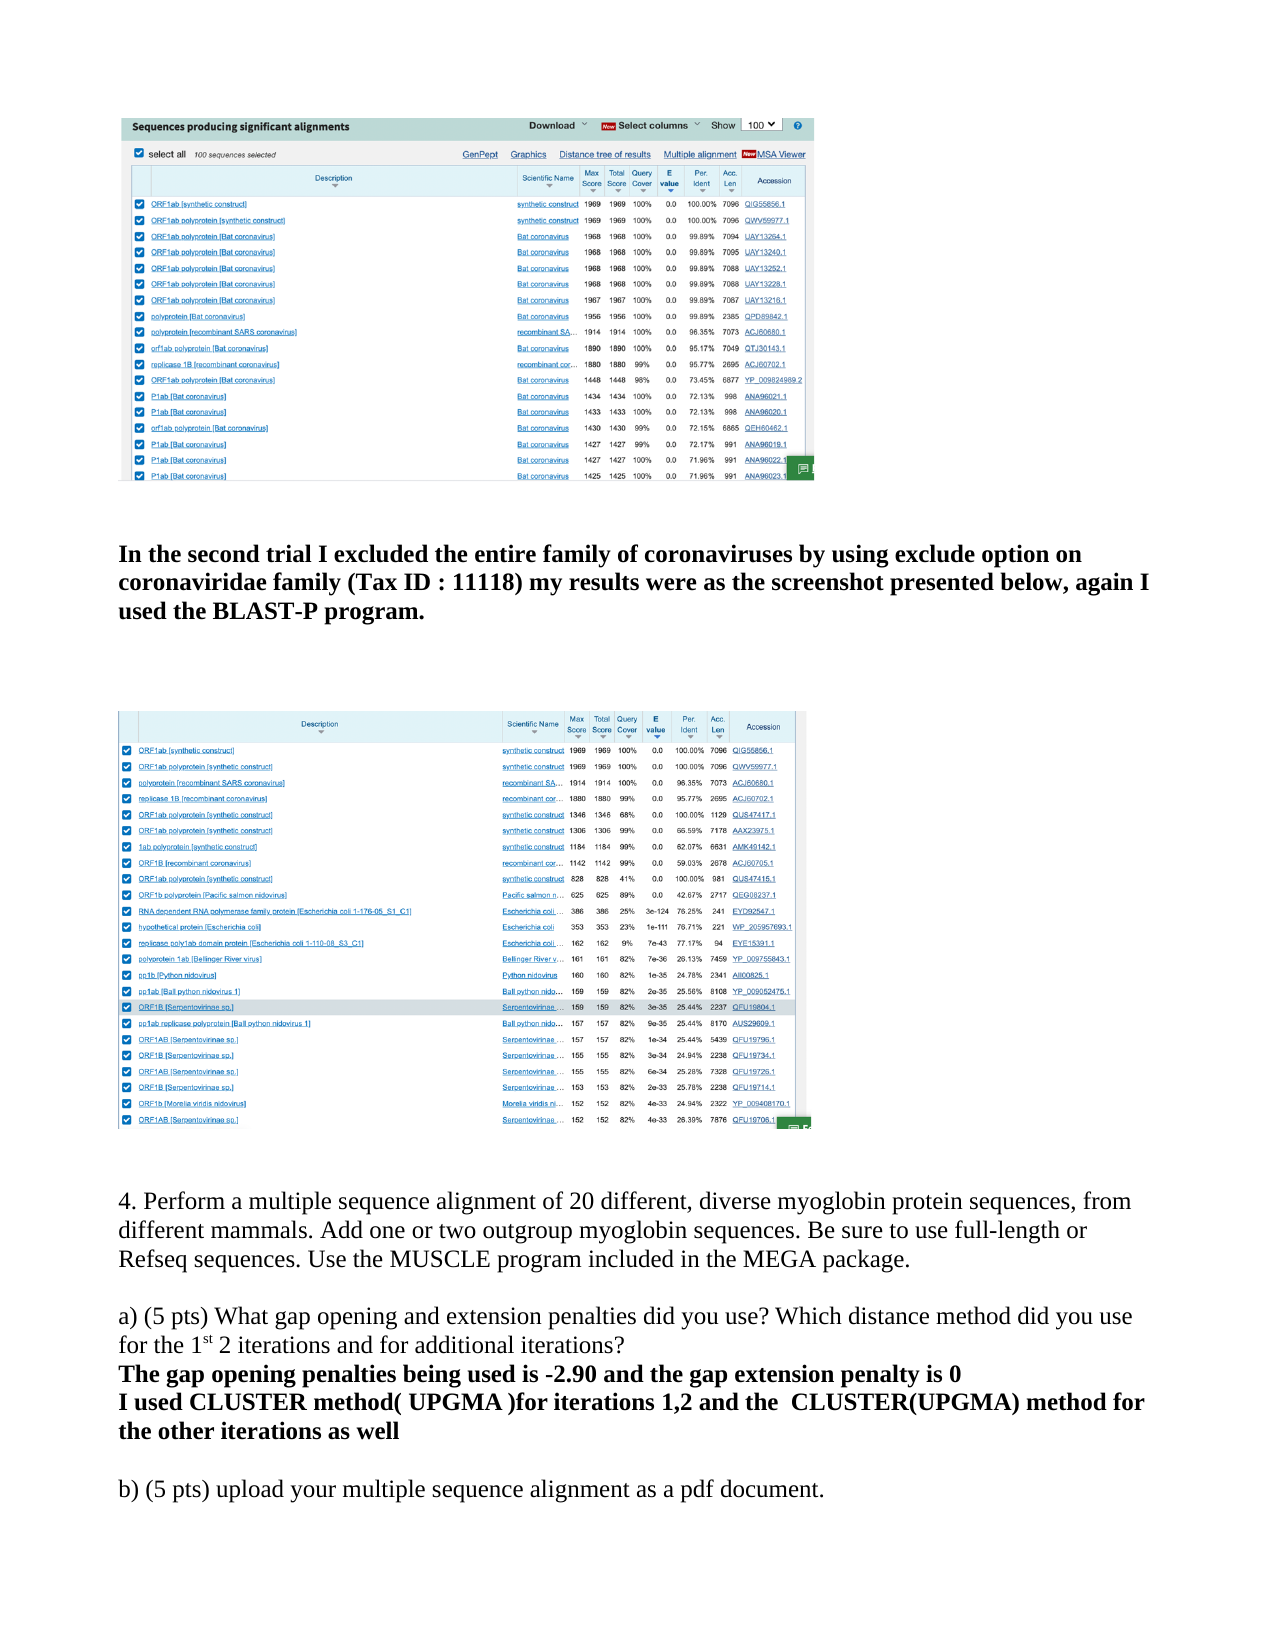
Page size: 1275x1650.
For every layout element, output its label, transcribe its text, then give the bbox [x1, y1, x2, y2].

text 4. Perform a multiple sequence alignment of 20 different, diverse myoglobin protein sequences, from different mammals. Add one or two outgroup myoglobin sequences. Be sure to use full-length or Refseq sequences. Use the MUSCLE program included in the MEGA package. [118, 1186, 1157, 1272]
text The gap opening penalties being used is -2.90 and the gap extension penalty is 0 [118, 1359, 1157, 1387]
text a) (5 pts) What gap opening and extension penalties did you use? Which distance method did you use for the 1st 2 iterations and for additional iterations? [118, 1301, 1157, 1359]
text I used CLUSTER method( UPGMA )for iterations 1,2 and the CLUSTER(UPGMA) method for the other iterations as well [118, 1387, 1157, 1445]
text In the second trial I excluded the entire family of coronaviruses by using exclude option on coronaviridae family (Tax ID : 11118) my results were as the screenshot presented below, again I used the BLAST-P program. [118, 539, 1157, 625]
picture [118, 711, 812, 1129]
picture [118, 118, 815, 482]
text b) (5 pts) upload your multiple sequence alignment as a pdf document. [118, 1474, 1157, 1502]
